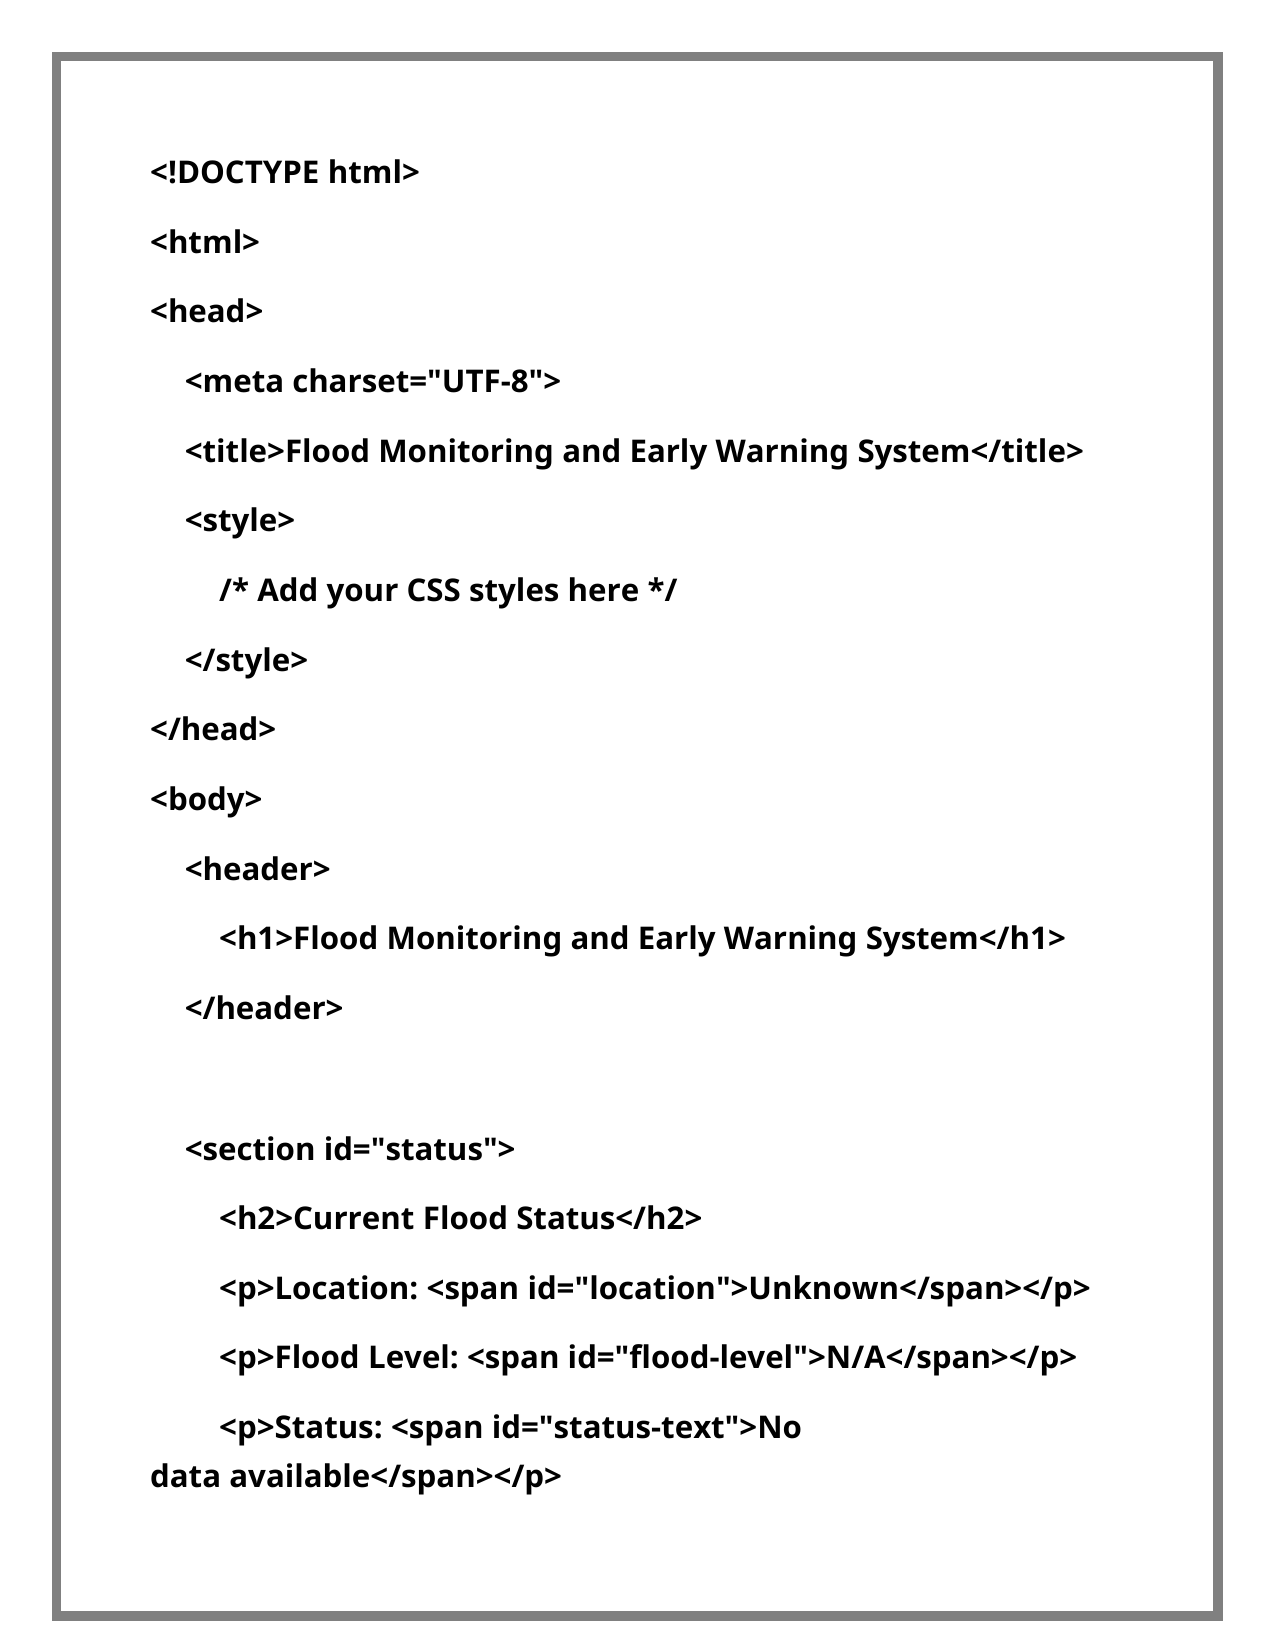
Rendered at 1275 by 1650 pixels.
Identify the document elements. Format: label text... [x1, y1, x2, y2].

text <body> [150, 777, 1139, 819]
text <p>Flood Level: <span id="flood-level">N/A</span></p> [219, 1336, 1139, 1378]
text </header> [184, 986, 1139, 1029]
text <h1>Flood Monitoring and Early Warning System</h1> [219, 916, 1139, 959]
text <h2>Current Flood Status</h2> [219, 1196, 1139, 1239]
text <p>Status: <span id="status-text">No data available</span></p> [150, 1405, 870, 1497]
text </head> [150, 707, 1139, 750]
text <section id="status"> [184, 1127, 1139, 1169]
text <html> [150, 220, 1139, 262]
text </style> [184, 638, 1139, 680]
text /* Add your CSS styles here */ [219, 568, 1139, 611]
text <head> [150, 289, 1139, 332]
text <style> [184, 498, 1139, 541]
text <!DOCTYPE html> [150, 150, 1139, 193]
text <title>Flood Monitoring and Early Warning System</title> [184, 428, 1139, 471]
text <meta charset="UTF-8"> [184, 359, 1139, 402]
text <header> [184, 847, 1139, 889]
text <p>Location: <span id="location">Unknown</span></p> [219, 1266, 1139, 1309]
